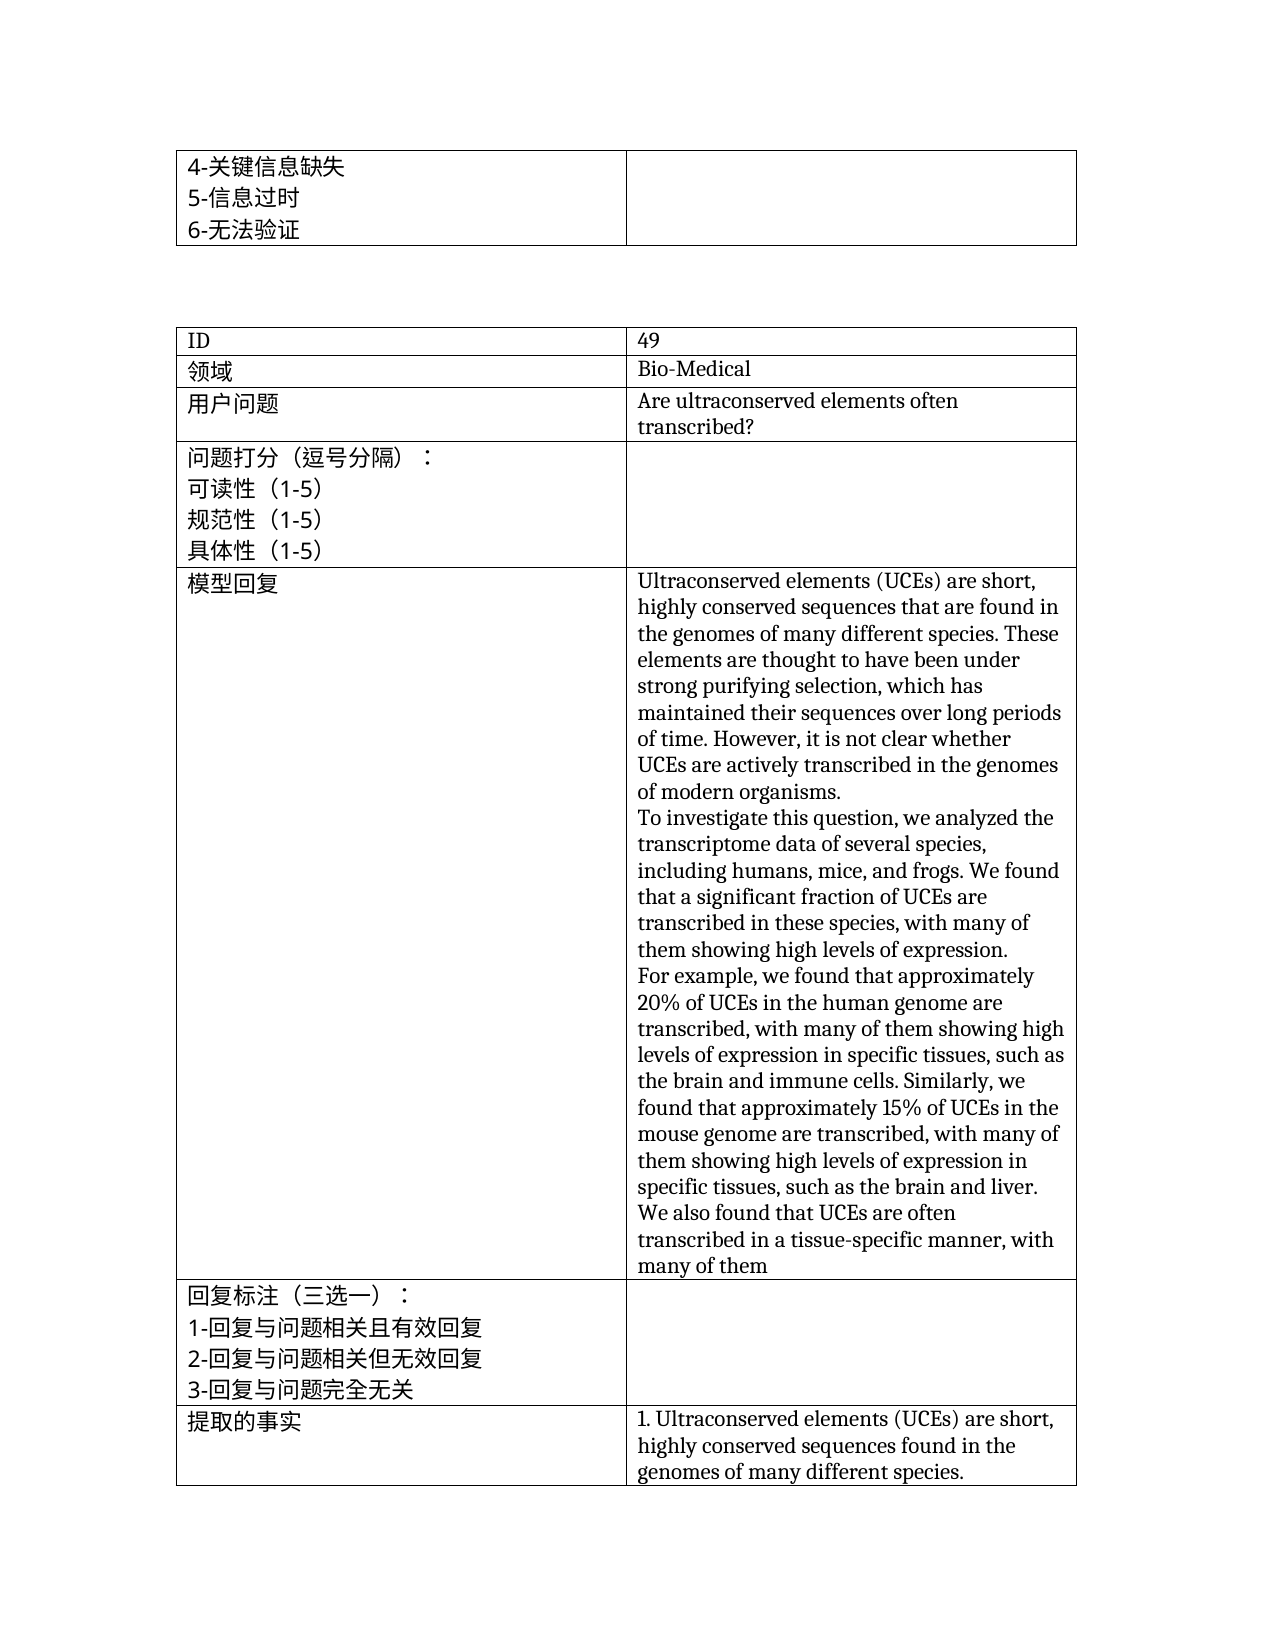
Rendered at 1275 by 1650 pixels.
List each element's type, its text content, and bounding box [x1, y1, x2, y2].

table_header 49 [627, 328, 1076, 354]
table_cell Are ultraconserved elements often transcribed? [627, 388, 1076, 441]
table_cell [627, 442, 1076, 567]
table_cell Ultraconserved elements (UCEs) are short, highly conserved sequences that are found in the genomes of many different species. These elements are thought to have been under strong purifying selection, which has maintained their sequences over long periods of time. However, it is not clear whether UCEs are actively transcribed in the genomes of modern organisms. To investigate this question, we analyzed the transcriptome data of several species, including humans, mice, and frogs. We found that a significant fraction of UCEs are transcribed in these species, with many of them showing high levels of expression. For example, we found that approximately 20% of UCEs in the human genome are transcribed, with many of them showing high levels of expression in specific tissues, such as the brain and immune cells. Similarly, we found that approximately 15% of UCEs in the mouse genome are transcribed, with many of them showing high levels of expression in specific tissues, such as the brain and liver. We also found that UCEs are often transcribed in a tissue-specific manner, with many of them [627, 568, 1076, 1279]
table_cell Bio-Medical [627, 356, 1076, 387]
table_header ID [177, 328, 626, 354]
table_cell 提取的事实 [177, 1406, 626, 1485]
table_cell [627, 151, 1076, 245]
table_cell 领域 [177, 356, 626, 387]
table_cell 事实标注 （每条事实六选一）： 1-没有事实错误 2-相似的事实错误 3-差异的事实错误 4-关键信息缺失 5-信息过时 6-无法验证 [177, 151, 626, 245]
table_cell 用户问题 [177, 388, 626, 441]
table_cell 模型回复 [177, 568, 626, 1279]
table_cell 回复标注（三选一）： 1-回复与问题相关且有效回复 2-回复与问题相关但无效回复 3-回复与问题完全无关 [177, 1280, 626, 1405]
table_cell [627, 1280, 1076, 1405]
table_cell 问题打分（逗号分隔）： 可读性（1-5） 规范性（1-5） 具体性（1-5） [177, 442, 626, 567]
